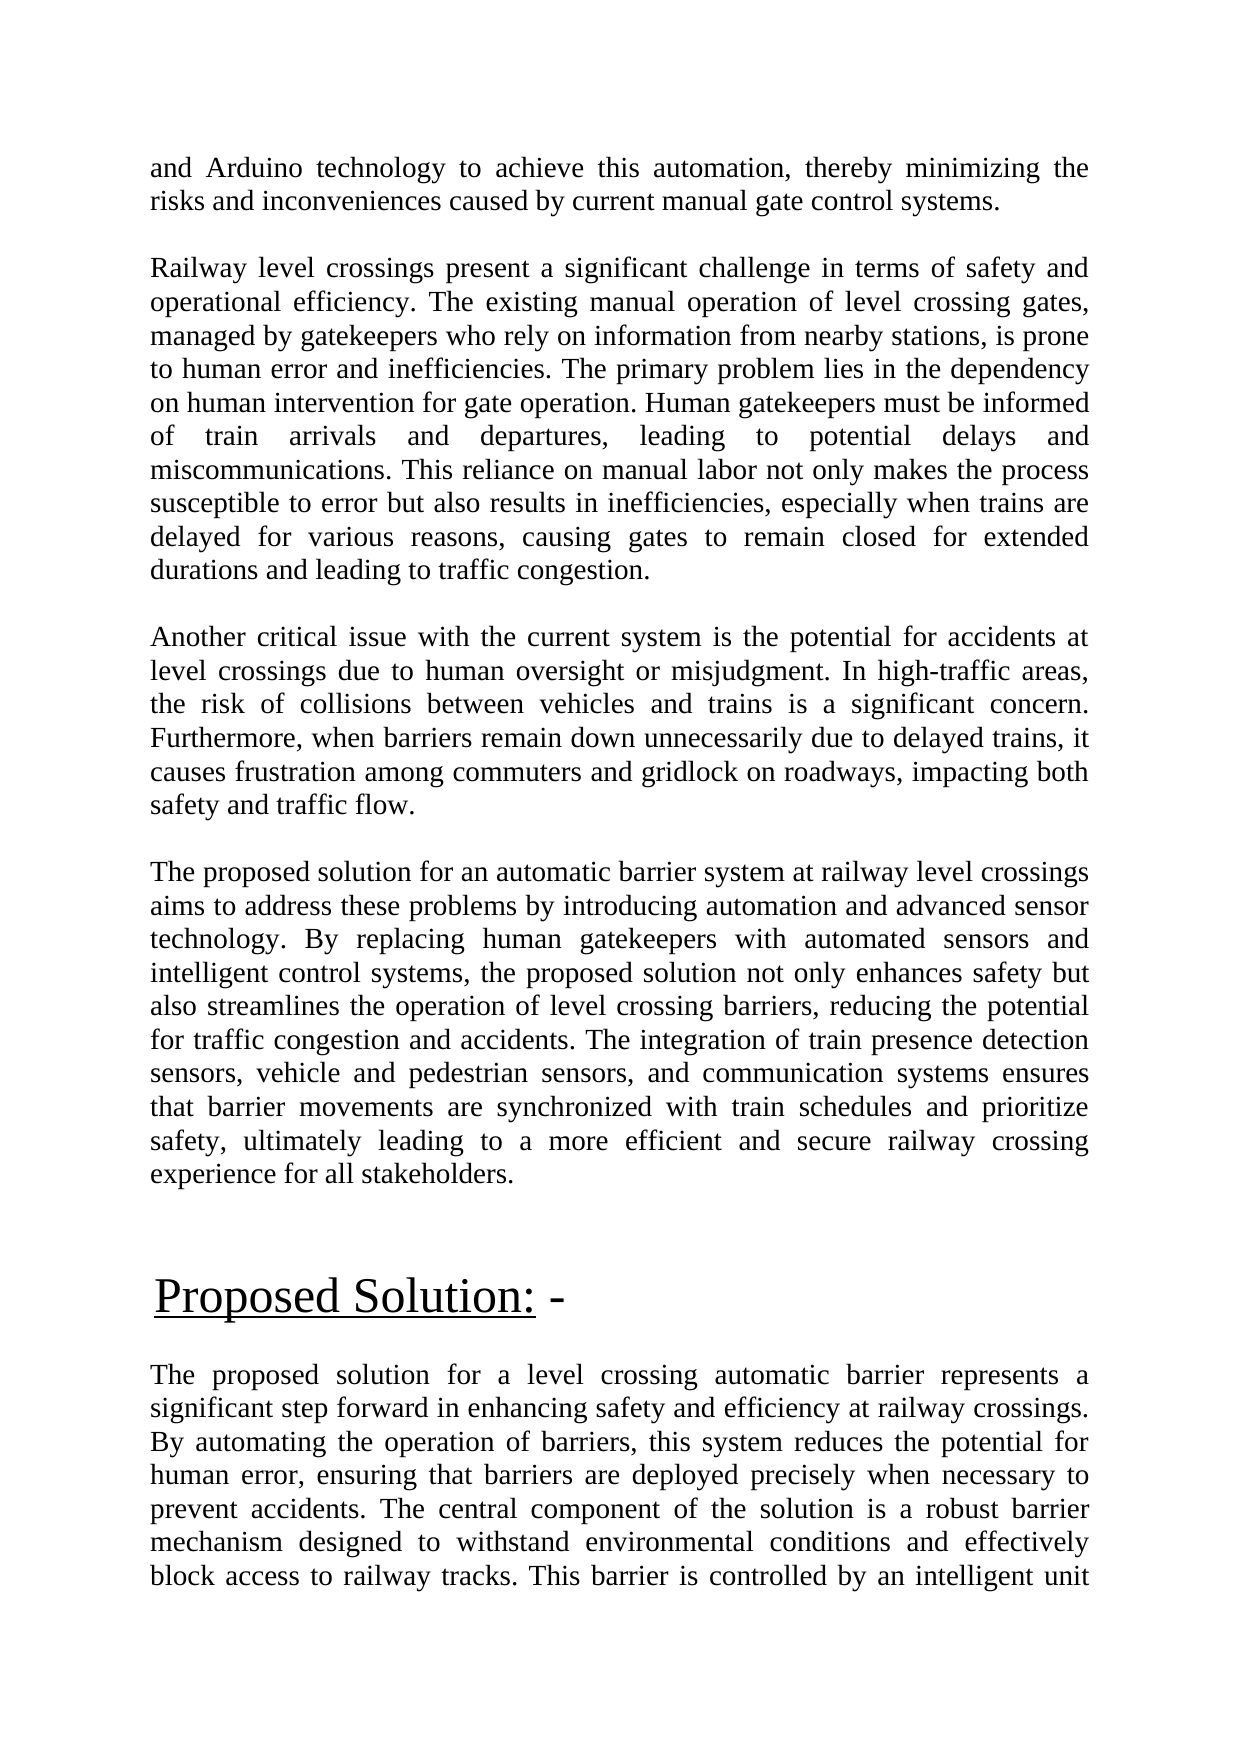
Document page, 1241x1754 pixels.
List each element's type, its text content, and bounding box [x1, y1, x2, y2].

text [150, 150, 1090, 217]
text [150, 1357, 1090, 1592]
text The proposed solution for an automatic barrier system at railway level crossings aims to address these problems by introducing automation and advanced sensor technology. By replacing human gatekeepers with automated sensors and intelligent control systems, the proposed solution not only enhances safety but also streamlines the operation of level crossing barriers, reducing the potential for traffic congestion and accidents. The integration of train presence detection sensors, vehicle and pedestrian sensors, and communication systems ensures that barrier movements are synchronized with train schedules and prioritize safety, ultimately leading to a more efficient and secure railway crossing experience for all stakeholders. [150, 854, 1090, 1190]
text Railway level crossings present a significant challenge in terms of safety and operational efficiency. The existing manual operation of level crossing gates, managed by gatekeepers who rely on information from nearby stations, is prone to human error and inefficiencies. The primary problem lies in the dependency on human intervention for gate operation. Human gatekeepers must be informed of train arrivals and departures, leading to potential delays and miscommunications. This reliance on manual labor not only makes the process susceptible to error but also results in inefficiencies, especially when trains are delayed for various reasons, causing gates to remain closed for extended durations and leading to traffic congestion. [150, 251, 1090, 586]
subtitle Proposed Solution: - [154, 1266, 1090, 1323]
text Another critical issue with the current system is the potential for accidents at level crossings due to human oversight or misjudgment. In high-traffic areas, the risk of collisions between vehicles and trains is a significant concern. Furthermore, when barriers remain down unnecessarily due to delayed trains, it causes frustration among commuters and gridlock on roadways, impacting both safety and traffic flow. [150, 619, 1090, 821]
